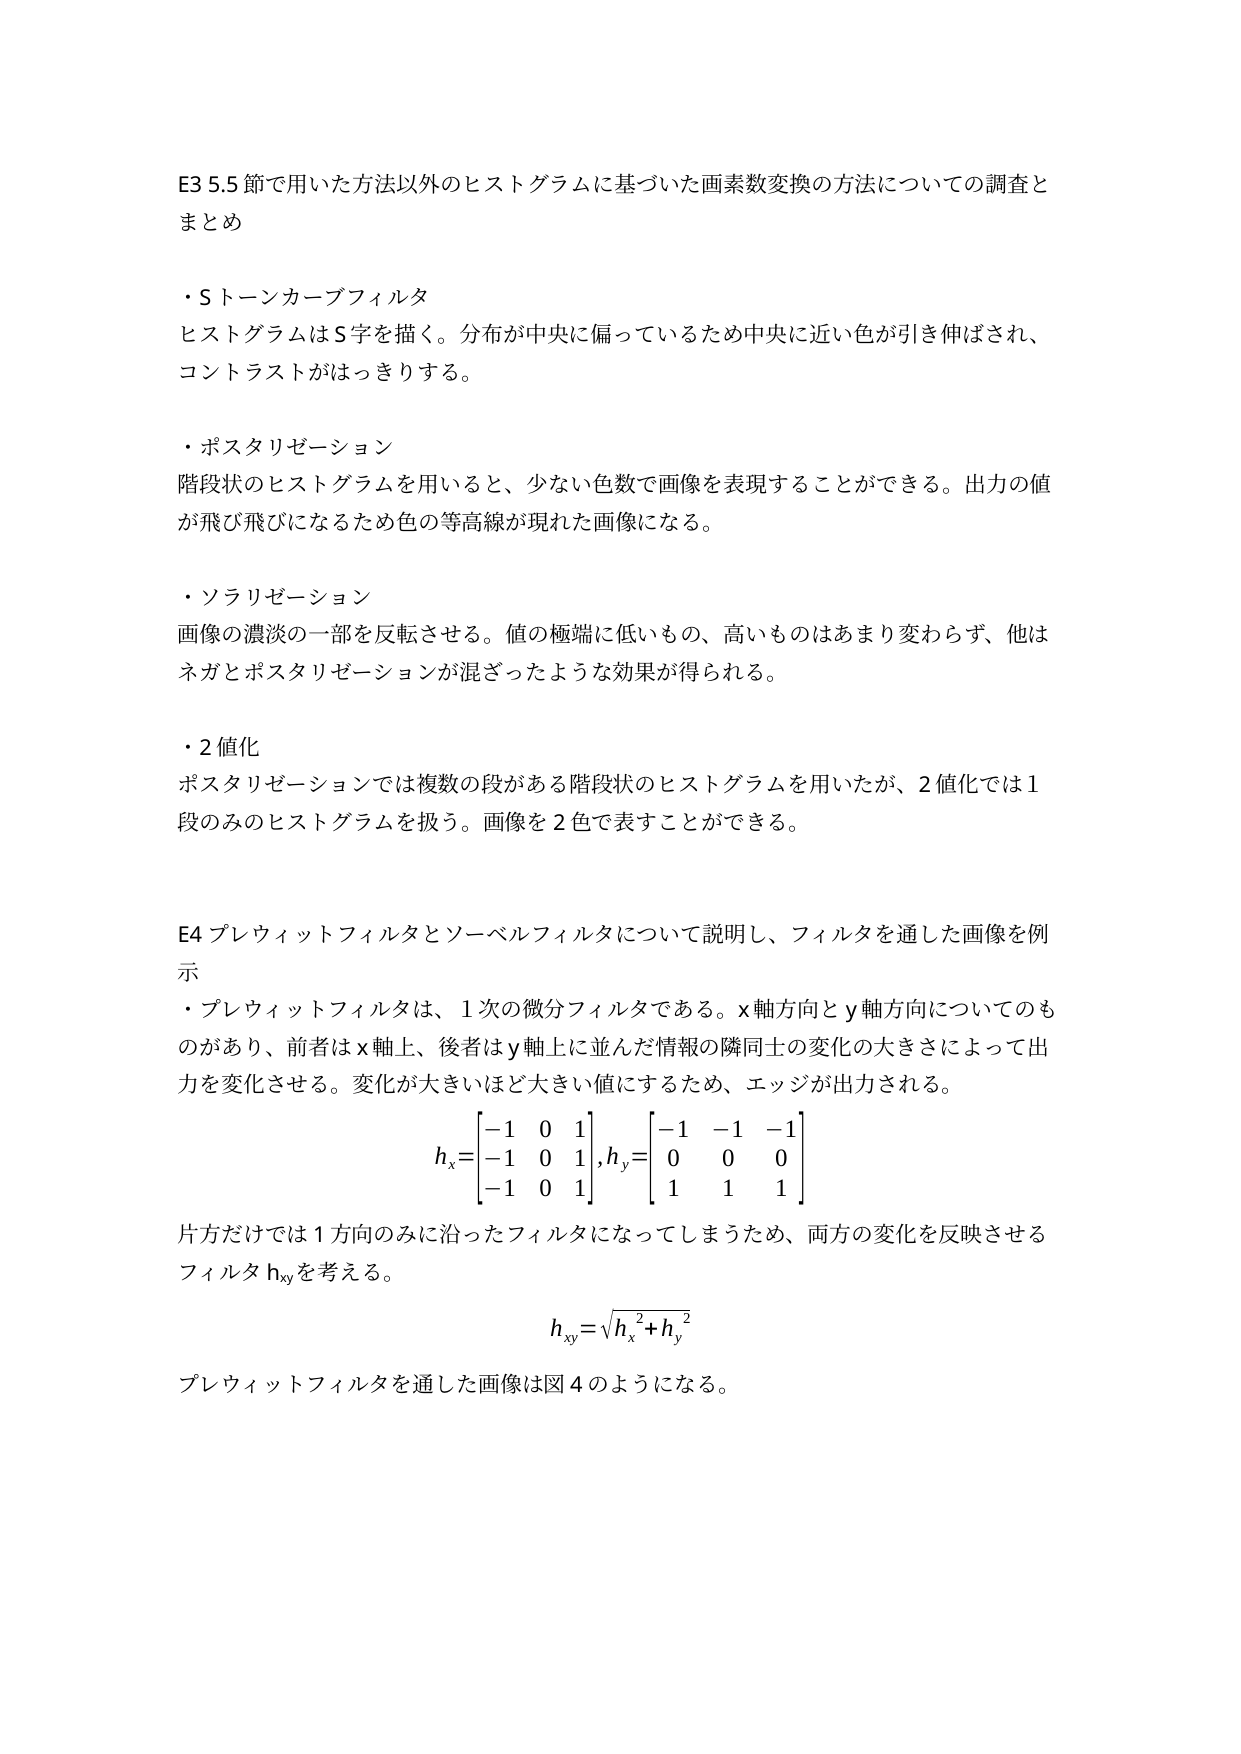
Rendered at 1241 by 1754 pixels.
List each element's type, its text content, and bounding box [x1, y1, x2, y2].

text ヒストグラムはS字を描く。分布が中央に偏っているため中央に近い色が引き伸ばされ、コントラストがはっきりする。 [177, 314, 1063, 389]
text ・プレウィットフィルタは、１次の微分フィルタである。x軸方向とy軸方向についてのものがあり、前者はx軸上、後者はy軸上に並んだ情報の隣同士の変化の大きさによって出力を変化させる。変化が大きいほど大きい値にするため、エッジが出力される。 [177, 989, 1063, 1102]
text ポスタリゼーションでは複数の段がある階段状のヒストグラムを用いたが、2値化では１段のみのヒストグラムを扱う。画像を2色で表すことができる。 [177, 764, 1063, 839]
text ・Sトーンカーブフィルタ [177, 277, 1063, 314]
text 片方だけでは1方向のみに沿ったフィルタになってしまうため、両方の変化を反映させるフィルタhxyを考える。 [177, 1214, 1063, 1289]
text プレウィットフィルタを通した画像は図4のようになる。 [177, 1364, 1063, 1402]
text E4 プレウィットフィルタとソーベルフィルタについて説明し、フィルタを通した画像を例示 [177, 914, 1063, 989]
text ・ソラリゼーション [177, 577, 1063, 614]
text ・ポスタリゼーション [177, 427, 1063, 464]
text ・2値化 [177, 727, 1063, 764]
text E3 5.5節で用いた方法以外のヒストグラムに基づいた画素数変換の方法についての調査とまとめ [177, 164, 1063, 239]
text 画像の濃淡の一部を反転させる。値の極端に低いもの、高いものはあまり変わらず、他はネガとポスタリゼーションが混ざったような効果が得られる。 [177, 614, 1063, 689]
text 階段状のヒストグラムを用いると、少ない色数で画像を表現することができる。出力の値が飛び飛びになるため色の等高線が現れた画像になる。 [177, 464, 1063, 539]
